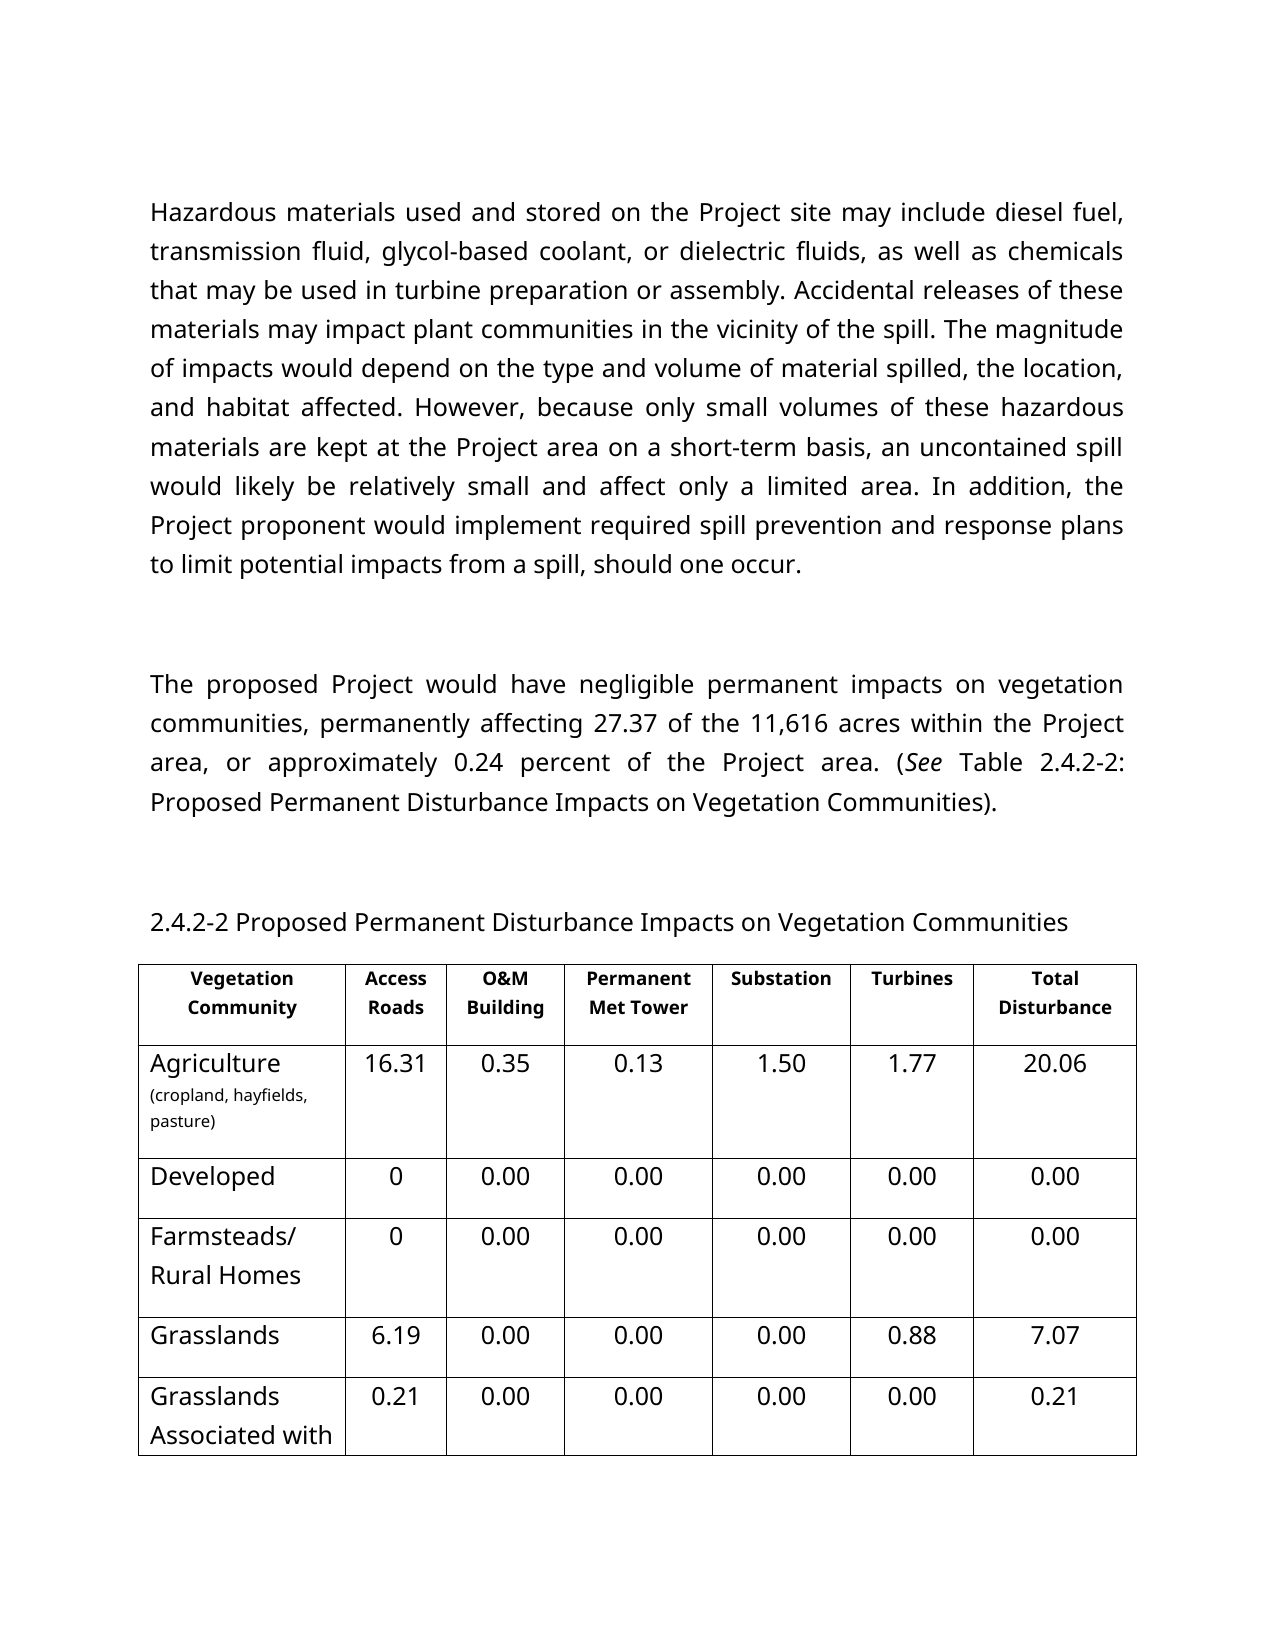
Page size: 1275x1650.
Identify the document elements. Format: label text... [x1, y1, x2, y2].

table_cell Developed [139, 1159, 345, 1218]
table_cell 0.00 [851, 1378, 973, 1455]
table_cell Agriculture (cropland, hayfields, pasture) [139, 1046, 345, 1157]
table_header Turbines [851, 965, 973, 1045]
table_cell 0.00 [565, 1219, 712, 1317]
table_cell 20.06 [974, 1046, 1136, 1157]
table_cell 0.00 [447, 1318, 564, 1377]
table_cell 0.00 [713, 1159, 850, 1218]
table_cell 0.00 [713, 1378, 850, 1455]
table_cell 6.19 [346, 1318, 446, 1377]
text Hazardous materials used and stored on the Project site may include diesel fuel, transmission fluid, glycol-based coolant, or dielectric fluids, as well as chemicals that may be used in turbine preparation or assembly. Accidental releases of these materials may impact plant communities in the vicinity of the spill. The magnitude of impacts would depend on the type and volume of material spilled, the location, and habitat affected. However, because only small volumes of these hazardous materials are kept at the Project area on a short-term basis, an uncontained spill would likely be relatively small and affect only a limited area. In addition, the Project proponent would implement required spill prevention and response plans to limit potential impacts from a spill, should one occur. [150, 194, 1125, 581]
table_cell Grasslands [139, 1318, 345, 1377]
table_header Permanent Met Tower [565, 965, 712, 1045]
table_cell 0.00 [447, 1378, 564, 1455]
table_cell 0 [346, 1219, 446, 1317]
table_cell 0.00 [851, 1219, 973, 1317]
table_cell 7.07 [974, 1318, 1136, 1377]
table_cell 16.31 [346, 1046, 446, 1157]
table_cell 0.21 [974, 1378, 1136, 1455]
table_cell 0.00 [851, 1159, 973, 1218]
table_cell 0.00 [565, 1159, 712, 1218]
table_cell 0.00 [565, 1318, 712, 1377]
table_header Total Disturbance [974, 965, 1136, 1045]
table_cell 0.21 [346, 1378, 446, 1455]
table_cell 0.00 [447, 1219, 564, 1317]
table_cell 1.77 [851, 1046, 973, 1157]
table_cell 0.00 [974, 1159, 1136, 1218]
table_header Access Roads [346, 965, 446, 1045]
table_cell 0.13 [565, 1046, 712, 1157]
table_cell Farmsteads/ Rural Homes [139, 1219, 345, 1317]
text 2.4.2-2 Proposed Permanent Disturbance Impacts on Vegetation Communities [150, 904, 1125, 938]
table_header O&M Building [447, 965, 564, 1045]
table_header Substation [713, 965, 850, 1045]
text The proposed Project would have negligible permanent impacts on vegetation communities, permanently affecting 27.37 of the 11,616 acres within the Project area, or approximately 0.24 percent of the Project area. (See Table 2.4.2-2: Proposed Permanent Disturbance Impacts on Vegetation Communities). [150, 667, 1125, 818]
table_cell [139, 1378, 345, 1455]
table_cell 0.00 [713, 1318, 850, 1377]
table_cell 0.88 [851, 1318, 973, 1377]
table_cell 0.00 [447, 1159, 564, 1218]
table_header Vegetation Community [139, 965, 345, 1045]
table_cell 1.50 [713, 1046, 850, 1157]
table_cell 0.00 [713, 1219, 850, 1317]
table_cell 0 [346, 1159, 446, 1218]
table_cell 0.00 [974, 1219, 1136, 1317]
table_cell 0.35 [447, 1046, 564, 1157]
table_cell 0.00 [565, 1378, 712, 1455]
